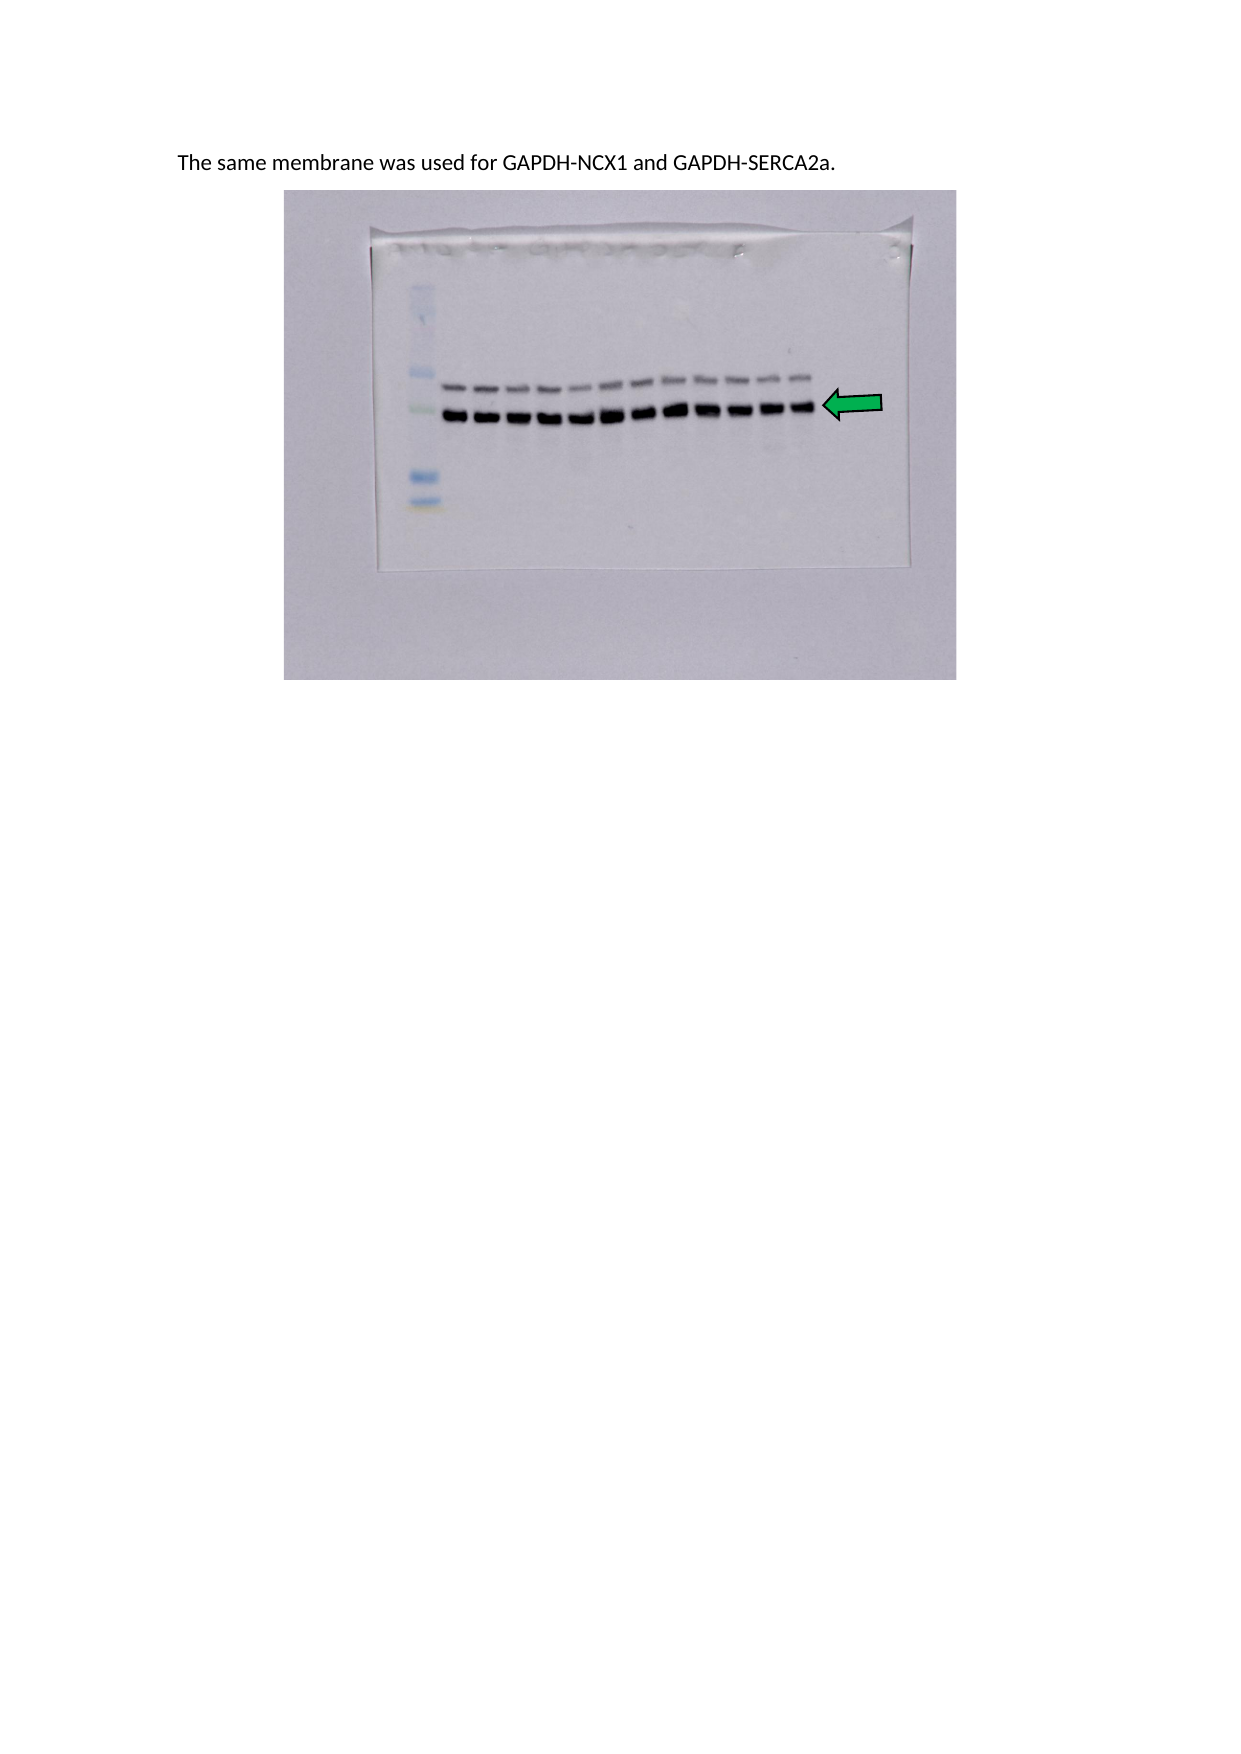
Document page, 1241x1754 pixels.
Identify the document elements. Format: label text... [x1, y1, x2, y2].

picture [283, 190, 957, 680]
text The same membrane was used for GAPDH-NCX1 and GAPDH-SERCA2a. [177, 148, 1063, 176]
